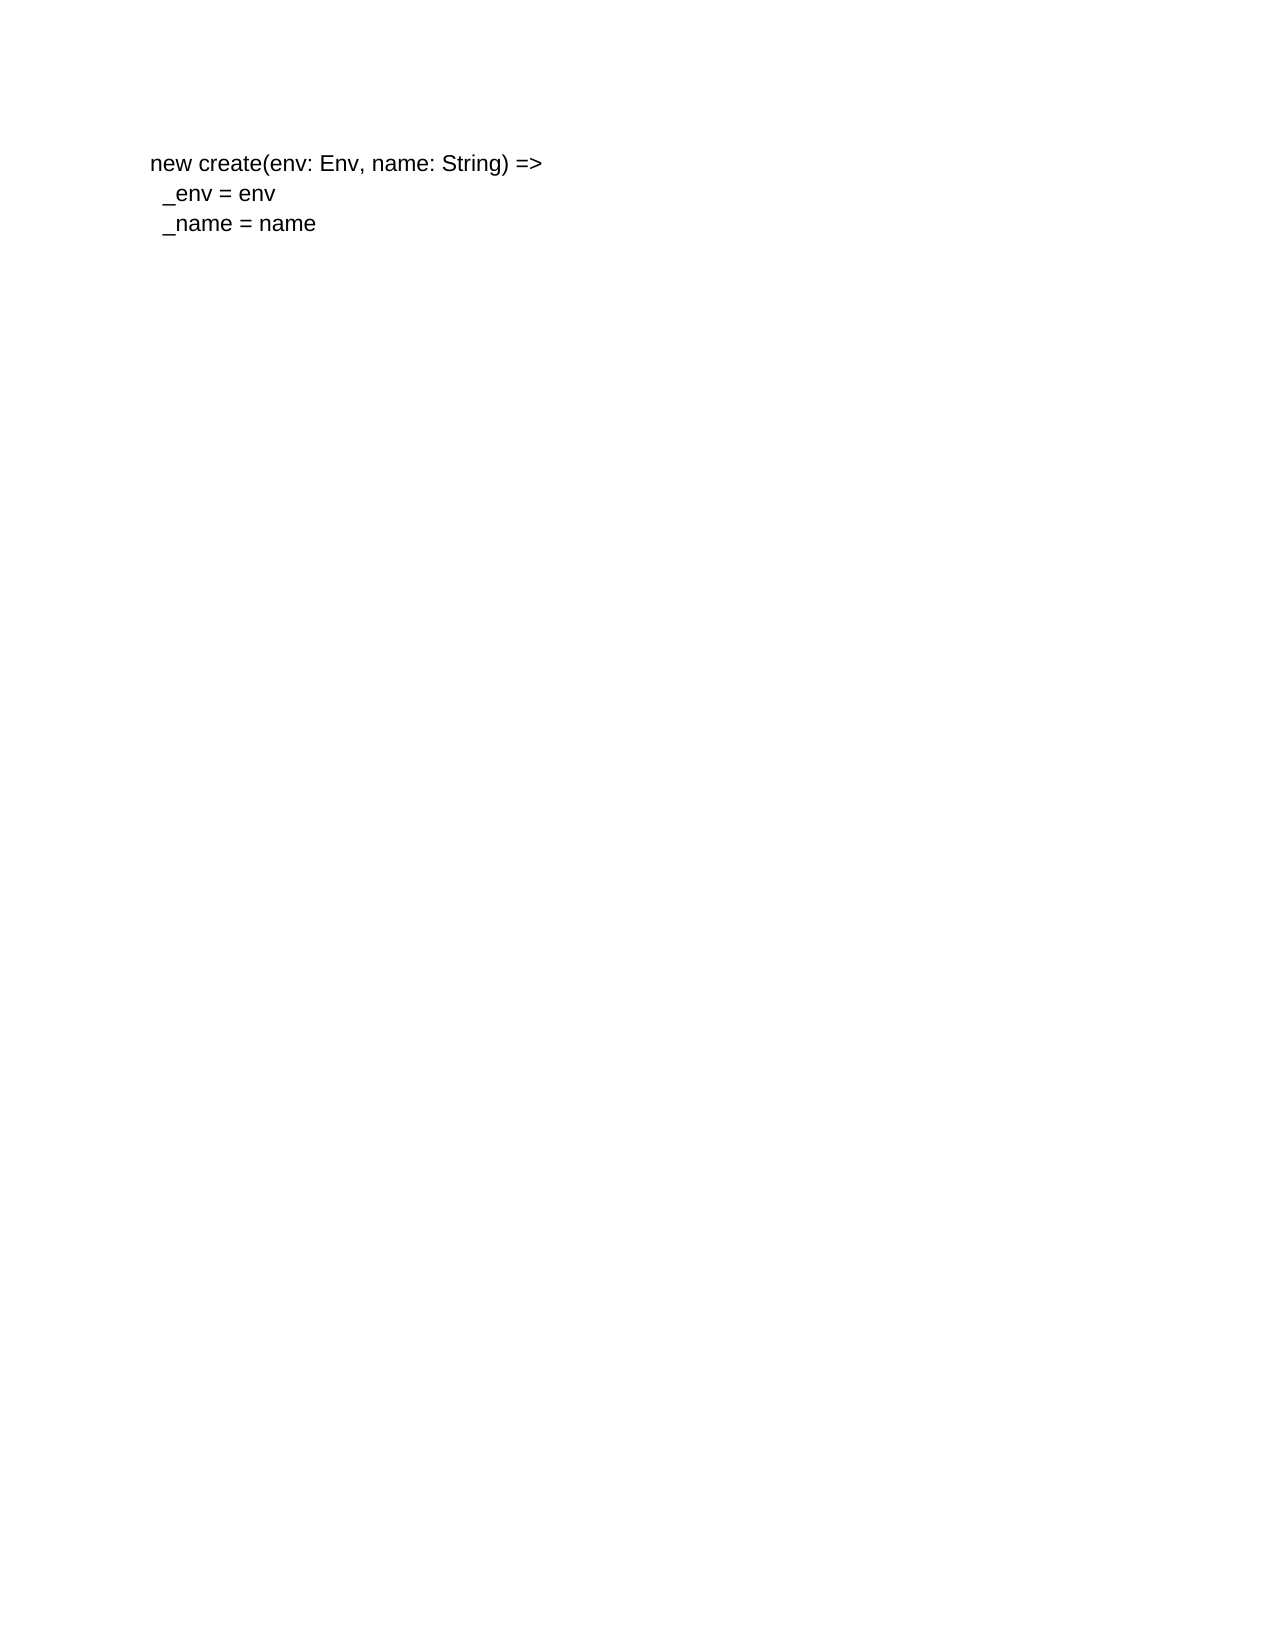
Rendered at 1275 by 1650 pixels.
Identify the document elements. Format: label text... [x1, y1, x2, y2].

text _env = env [150, 180, 1125, 207]
text _name = name [150, 210, 1125, 237]
text new create(env: Env, name: String) => [150, 150, 1125, 176]
